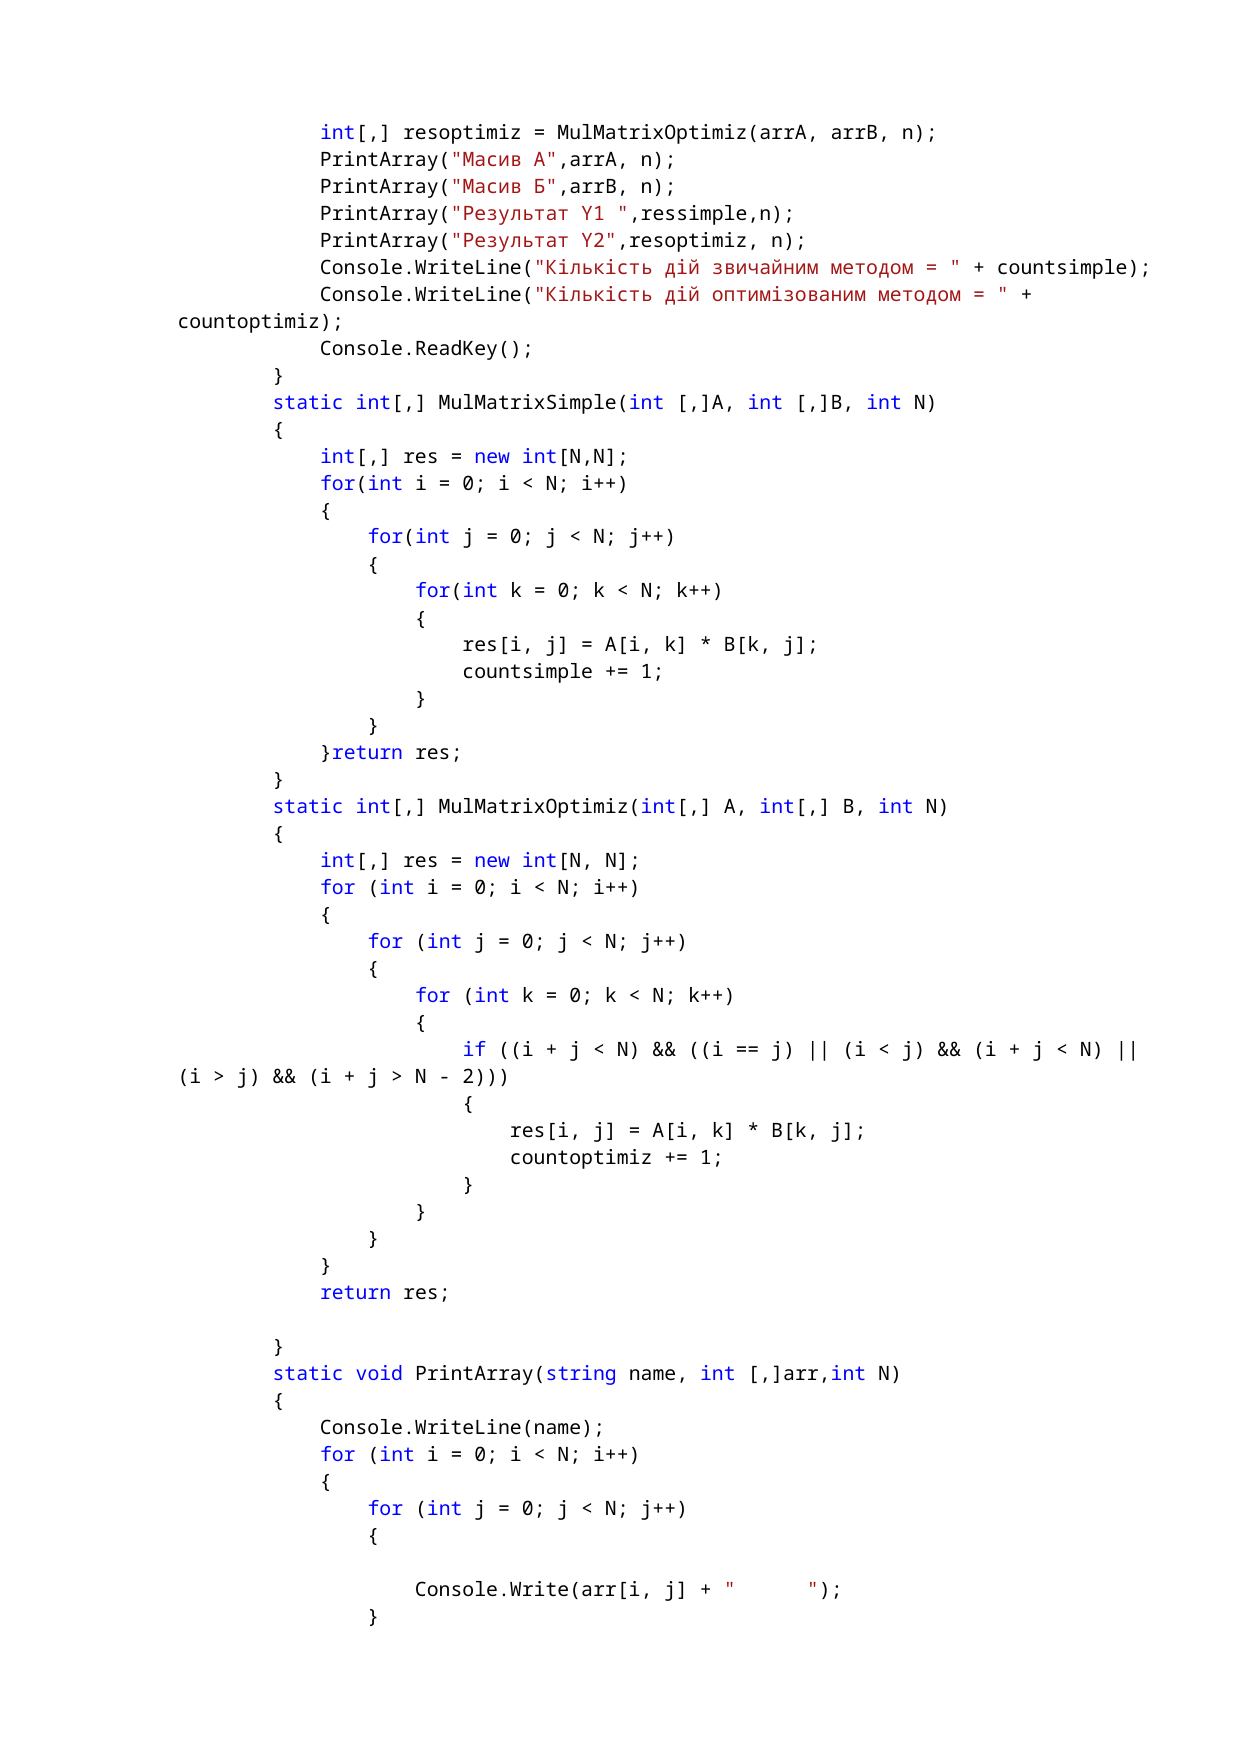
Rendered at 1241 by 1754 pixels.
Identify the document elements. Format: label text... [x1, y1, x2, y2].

text { [177, 496, 1152, 523]
text res[i, j] = A[i, k] * B[k, j]; [177, 1116, 1152, 1143]
text for (int i = 0; i < N; i++) [177, 1440, 1152, 1467]
text { [177, 1089, 1152, 1116]
text for(int k = 0; k < N; k++) [177, 577, 1152, 604]
text int[,] res = new int[N,N]; [177, 442, 1152, 469]
text { [177, 1008, 1152, 1035]
text } [177, 766, 1152, 793]
text { [177, 819, 1152, 847]
text } [177, 1251, 1152, 1278]
text PrintArray("Масив А",arrA, n); [177, 145, 1152, 172]
text PrintArray("Результат Y1 ",ressimple,n); [177, 199, 1152, 226]
text } [177, 685, 1152, 712]
text } [177, 1170, 1152, 1197]
text Console.Write(arr[i, j] + " "); [177, 1575, 1152, 1602]
text for(int i = 0; i < N; i++) [177, 469, 1152, 496]
text Console.WriteLine(name); [177, 1413, 1152, 1440]
text { [177, 954, 1152, 981]
text { [177, 415, 1152, 442]
text res[i, j] = A[i, k] * B[k, j]; [177, 631, 1152, 658]
text { [177, 604, 1152, 631]
text Console.WriteLine("Кількість дій звичайним методом = " + countsimple); [177, 253, 1152, 280]
text static void PrintArray(string name, int [,]arr,int N) [177, 1359, 1152, 1386]
text PrintArray("Результат Y2",resoptimiz, n); [177, 226, 1152, 253]
text { [177, 550, 1152, 577]
text }return res; [177, 739, 1152, 766]
text } [177, 1602, 1152, 1629]
text { [177, 1467, 1152, 1494]
text for (int j = 0; j < N; j++) [177, 1494, 1152, 1521]
text } [177, 1332, 1152, 1359]
text countsimple += 1; [177, 658, 1152, 685]
text } [177, 1197, 1152, 1224]
text for (int k = 0; k < N; k++) [177, 981, 1152, 1008]
text return res; [177, 1278, 1152, 1305]
text for (int i = 0; i < N; i++) [177, 873, 1152, 901]
text static int[,] MulMatrixOptimiz(int[,] A, int[,] B, int N) [177, 793, 1152, 819]
text for (int j = 0; j < N; j++) [177, 927, 1152, 954]
text PrintArray("Масив Б",arrB, n); [177, 172, 1152, 199]
text Console.ReadKey(); [177, 334, 1152, 361]
text } [177, 361, 1152, 388]
text { [177, 901, 1152, 927]
text Console.WriteLine("Кількість дій оптимізованим методом = " + countoptimiz); [177, 280, 1152, 334]
text } [177, 1224, 1152, 1251]
text { [177, 1521, 1152, 1548]
text int[,] resoptimiz = MulMatrixOptimiz(arrA, arrB, n); [177, 118, 1152, 145]
text countoptimiz += 1; [177, 1143, 1152, 1170]
text } [177, 712, 1152, 739]
text if ((i + j < N) && ((i == j) || (i < j) && (i + j < N) || (i > j) && (i + j > N - 2))) [177, 1035, 1152, 1089]
text for(int j = 0; j < N; j++) [177, 523, 1152, 550]
text { [177, 1386, 1152, 1413]
text int[,] res = new int[N, N]; [177, 847, 1152, 873]
text static int[,] MulMatrixSimple(int [,]A, int [,]B, int N) [177, 388, 1152, 415]
